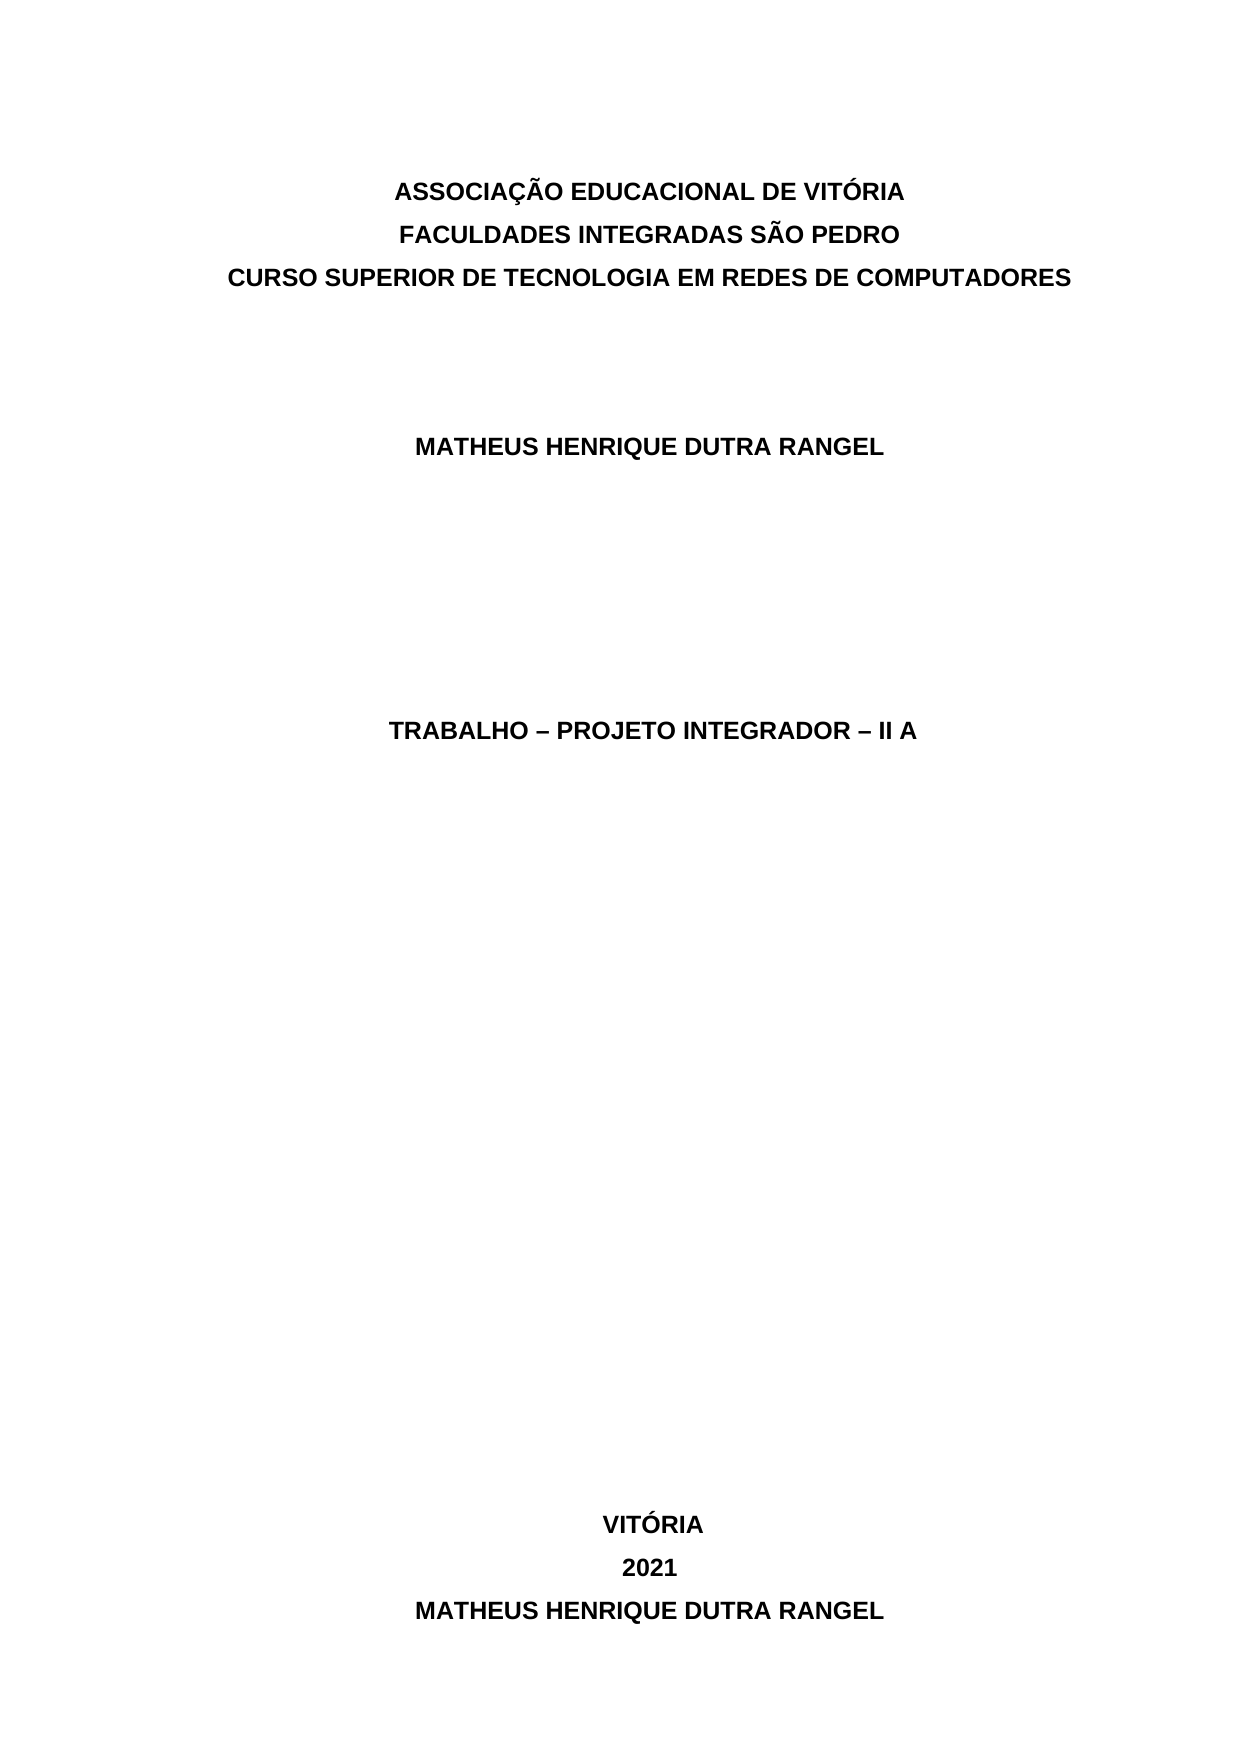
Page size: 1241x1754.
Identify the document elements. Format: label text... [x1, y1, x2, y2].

text ASSOCIAÇÃO EDUCACIONAL DE VITÓRIA [177, 177, 1122, 206]
text FACULDADES INTEGRADAS SÃO PEDRO [177, 220, 1122, 249]
text CURSO SUPERIOR DE TECNOLOGIA EM REDES DE COMPUTADORES [177, 263, 1122, 292]
text TRABALHO – PROJETO INTEGRADOR – II A [177, 716, 1122, 745]
text VITÓRIA [177, 1510, 1122, 1538]
text 2021 [177, 1553, 1122, 1582]
text MATHEUS HENRIQUE DUTRA RANGEL [177, 1596, 1122, 1625]
text MATHEUS HENRIQUE DUTRA RANGEL [177, 432, 1122, 461]
